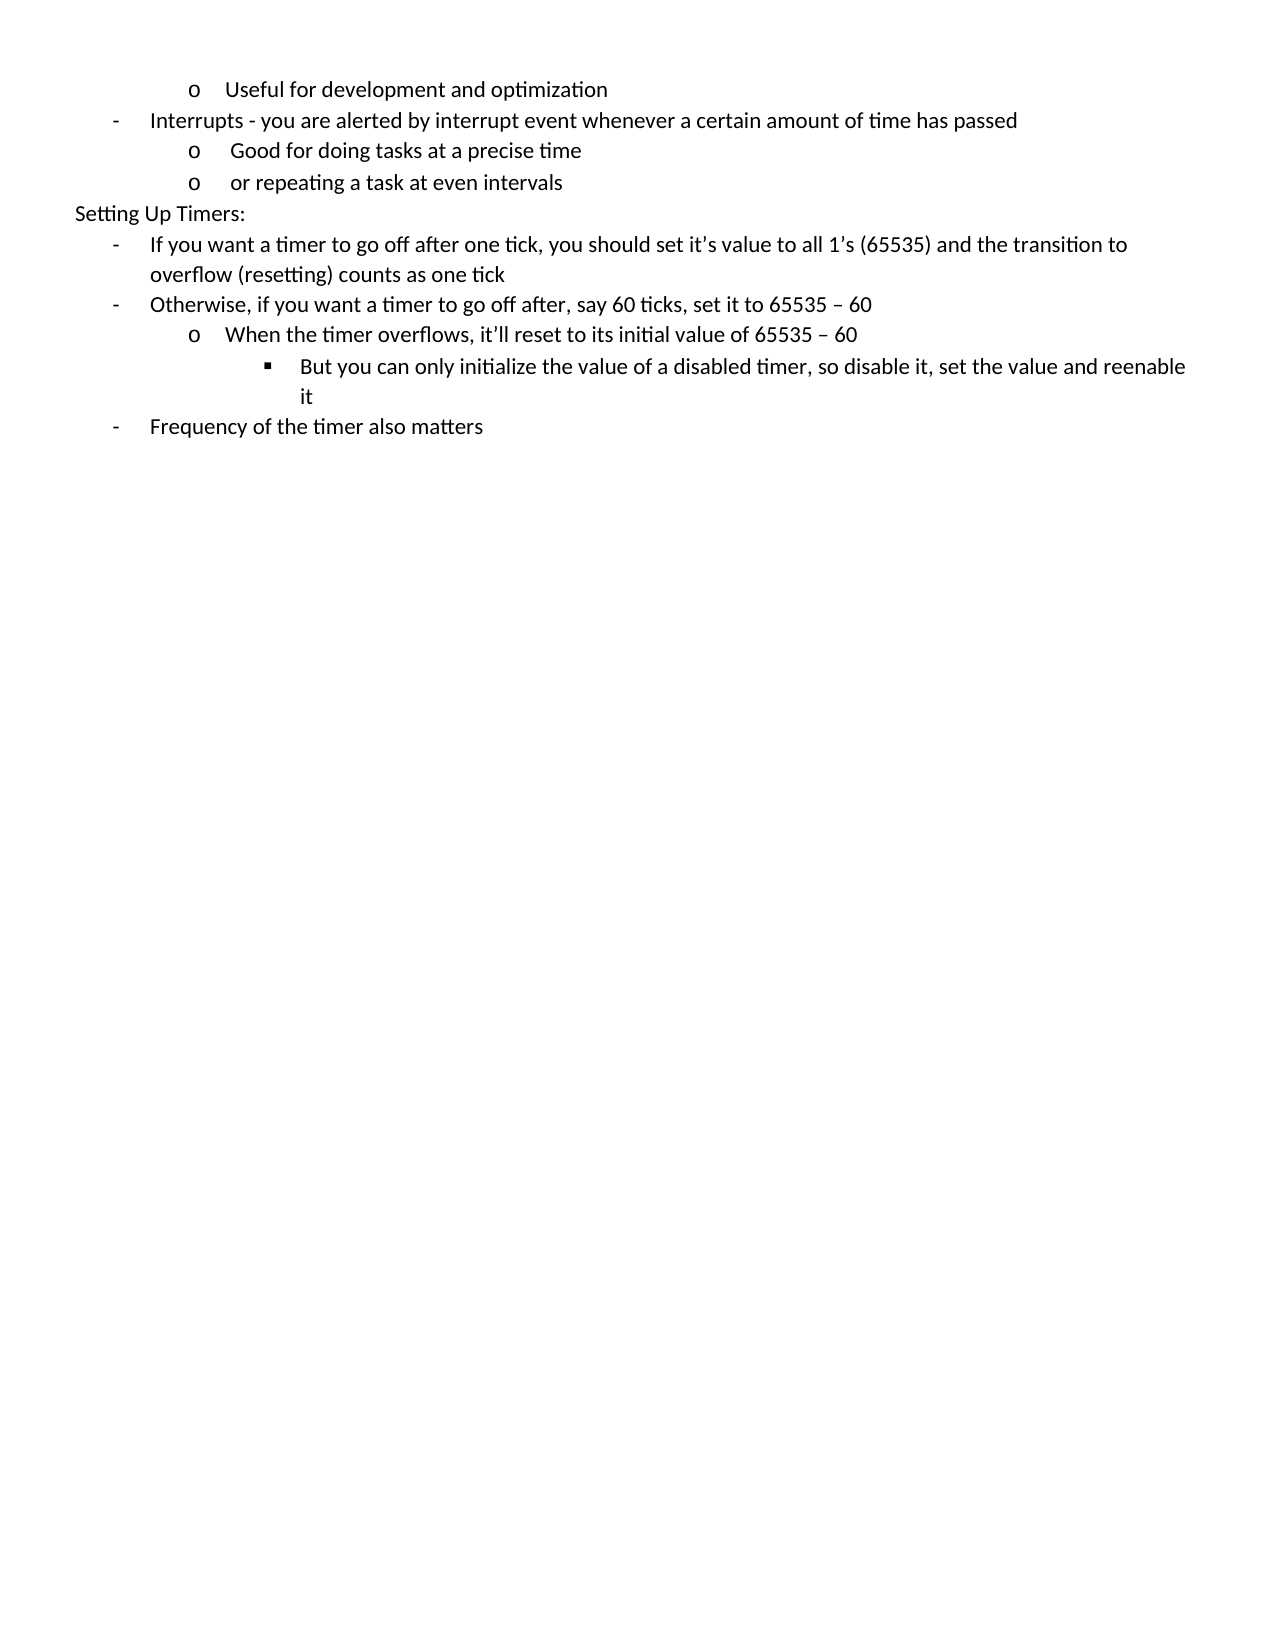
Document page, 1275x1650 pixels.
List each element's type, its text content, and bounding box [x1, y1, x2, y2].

list or repeating a task at even intervals [187, 168, 1200, 197]
text Setting Up Timers: [75, 199, 1200, 228]
list Good for doing tasks at a precise time [187, 137, 1200, 166]
list When the timer overflows, it’ll reset to its initial value of 65535 – 60 [187, 320, 1200, 349]
list But you can only initialize the value of a disabled timer, so disable it, set the value and reenable it [262, 352, 1200, 410]
list Frequency of the timer also matters [112, 412, 1200, 440]
list If you want a timer to go off after one tick, you should set it’s value to all 1’s (65535) and the transition to overflow (resetting) counts as one tick [112, 230, 1200, 288]
list Otherwise, if you want a timer to go off after, say 60 ticks, set it to 65535 – 60 [112, 290, 1200, 318]
list Interrupts - you are alerted by interrupt event whenever a certain amount of time has passed [112, 106, 1200, 134]
list Useful for development and optimization [187, 75, 1200, 104]
